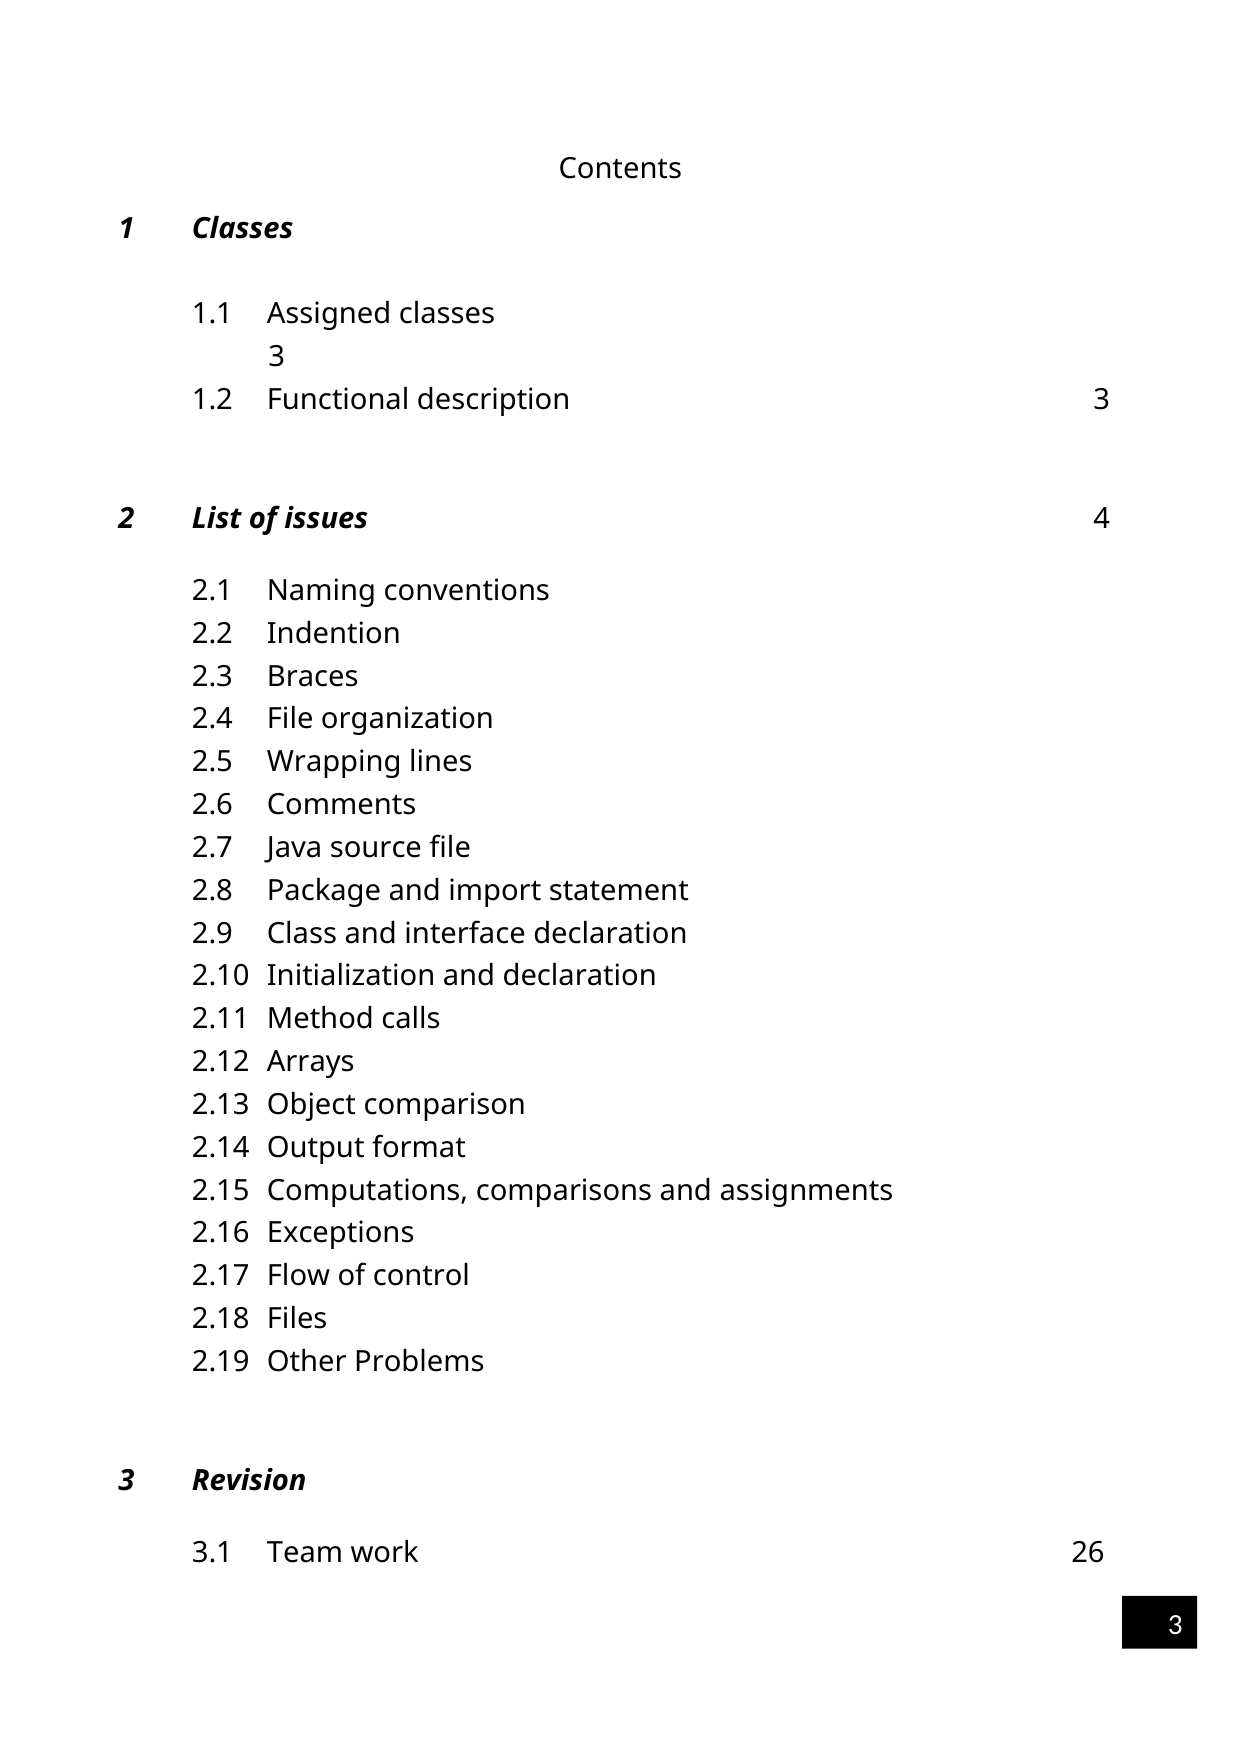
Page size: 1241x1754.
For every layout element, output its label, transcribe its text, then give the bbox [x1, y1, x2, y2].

text Contents [118, 148, 1122, 187]
list File organization [192, 698, 1122, 737]
list Computations, comparisons and assignments [192, 1169, 1122, 1208]
list Output format [192, 1126, 1122, 1166]
list Flow of control [192, 1254, 1122, 1294]
list Indention [192, 612, 1122, 652]
list Class and interface declaration [192, 912, 1122, 952]
list Exceptions [192, 1212, 1122, 1251]
list Naming conventions [192, 569, 1122, 609]
list Java source file [192, 826, 1122, 866]
list Assigned classes 3 [192, 293, 1122, 375]
list Other Problems [192, 1340, 1122, 1380]
list Package and import statement [192, 869, 1122, 909]
list Wrapping lines [192, 741, 1122, 780]
list Method calls [192, 997, 1122, 1037]
list Files [192, 1297, 1122, 1337]
list List of issues 4 [118, 497, 1122, 567]
list Braces [192, 655, 1122, 695]
list Classes [118, 207, 1122, 247]
list Revision [118, 1459, 1122, 1529]
list Team work 26 [192, 1531, 1122, 1571]
list Object comparison [192, 1083, 1122, 1123]
list Initialization and declaration [192, 955, 1122, 994]
list Functional description 3 [192, 378, 1122, 418]
list Arrays [192, 1040, 1122, 1080]
list Comments [192, 783, 1122, 823]
